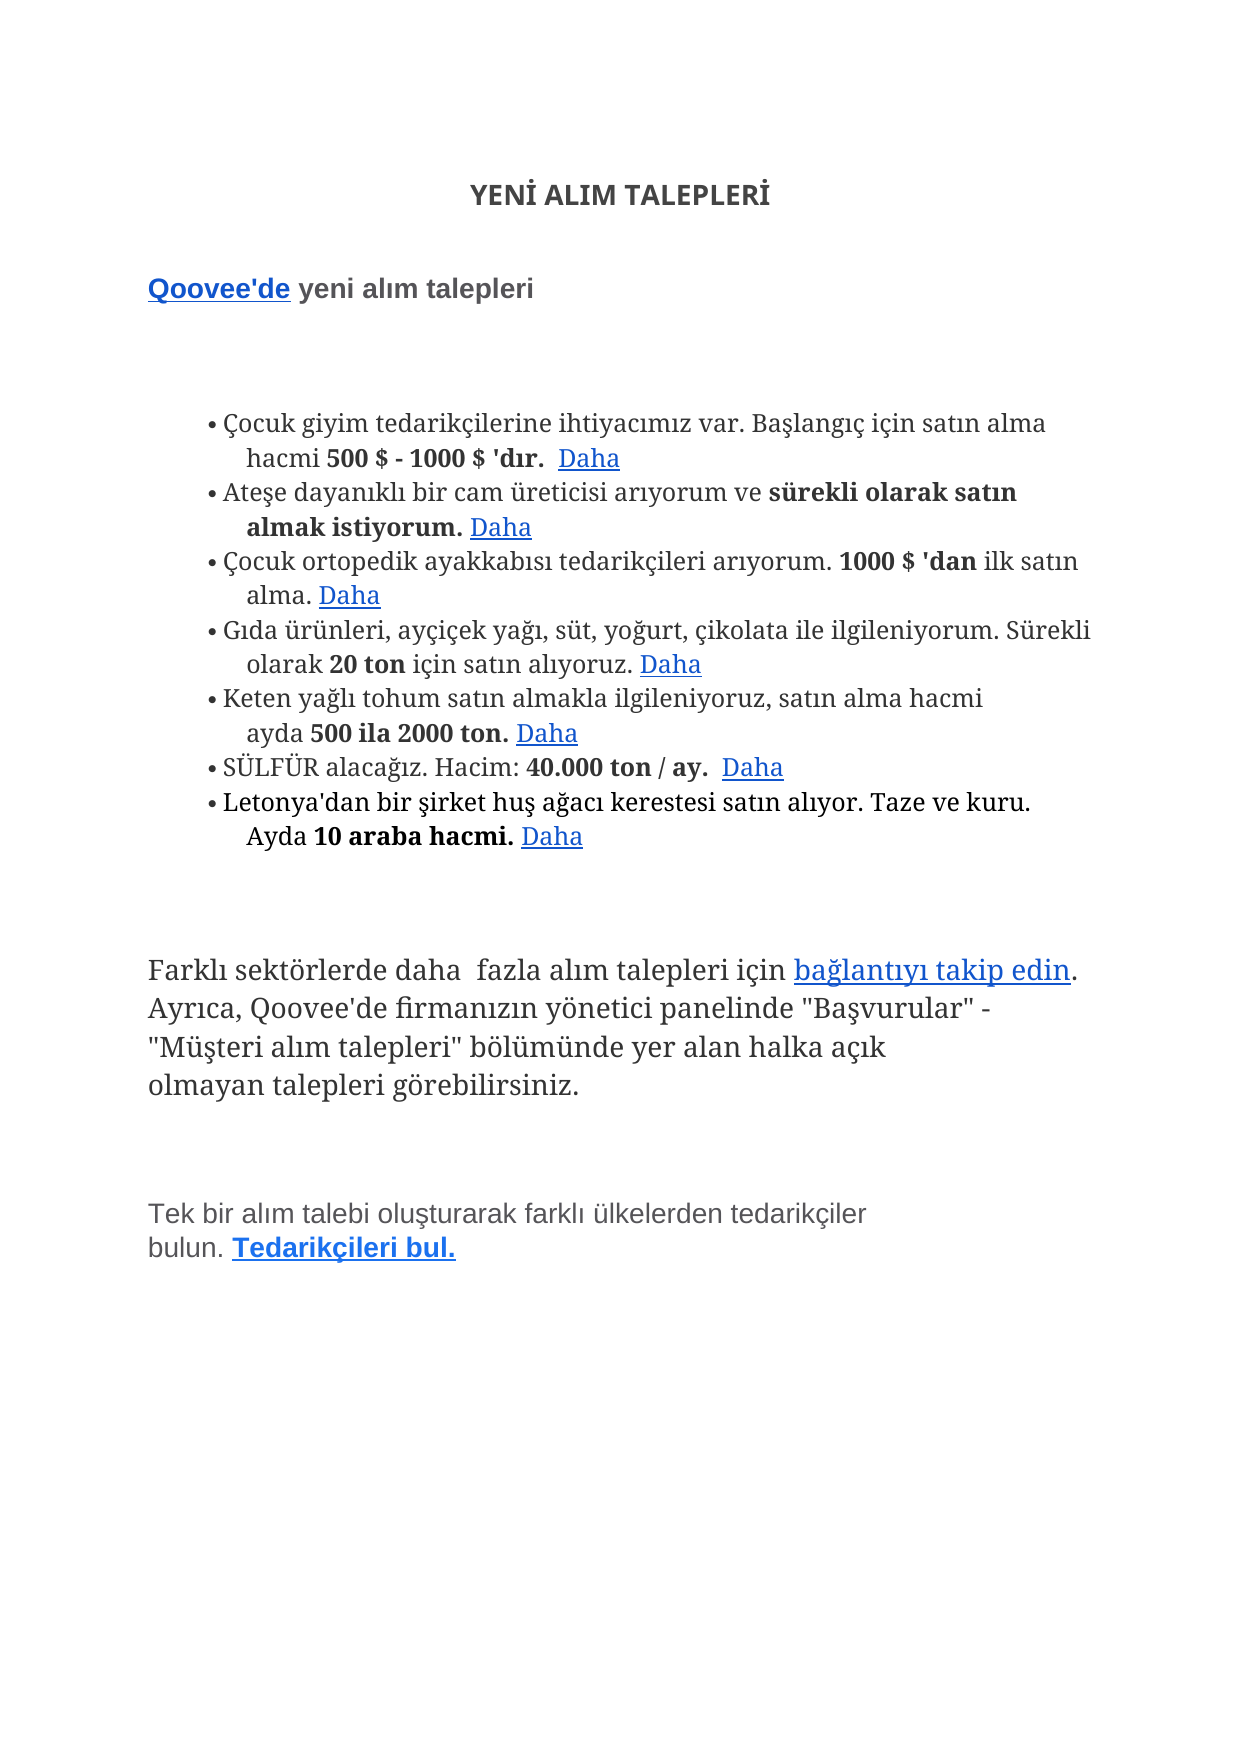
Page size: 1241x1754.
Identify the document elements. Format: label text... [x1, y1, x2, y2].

table_header YENİ ALIM TALEPLERİ [148, 148, 1093, 242]
table_header Qoovee'de yeni alım talepleri Çocuk giyim tedarikçilerine ihtiyacımız var. Başlangıç için satın alma hacmi 500 $ - 1000 $ 'dır.​ Daha Ateşe dayanıklı bir cam üreticisi arıyorum ve sürekli olarak satın almak istiyorum. Daha Çocuk ortopedik ayakkabısı tedarikçileri arıyorum. 1000 $ 'dan ilk satın alma. Daha Gıda ürünleri, ayçiçek yağı, süt, yoğurt, çikolata ile ilgileniyorum. Sürekli olarak 20 ton için satın alıyoruz. ​Daha Keten yağlı tohum satın almakla ilgileniyoruz, satın alma hacmi ayda 500 ila 2000 ton.​ Daha SÜLFÜR alacağız. Hacim: 40.000 ton / ay.​ Daha Letonya'dan bir şirket huş ağacı kerestesi satın alıyor. Taze ve kuru. Ayda 10 araba hacmi. Daha Farklı sektörlerde daha fazla alım talepleri için bağlantıyı takip edin. Ayrıca, Qoovee'de firmanızın yönetici panelinde "Başvurular" - "Müşteri alım talepleri" bölümünde yer alan halka açık olmayan talepleri görebilirsiniz. [148, 242, 1093, 1166]
table_header Tek bir alım talebi oluşturarak farklı ülkelerden tedarikçiler bulun. Tedarikçileri bul. [148, 1166, 1093, 1291]
